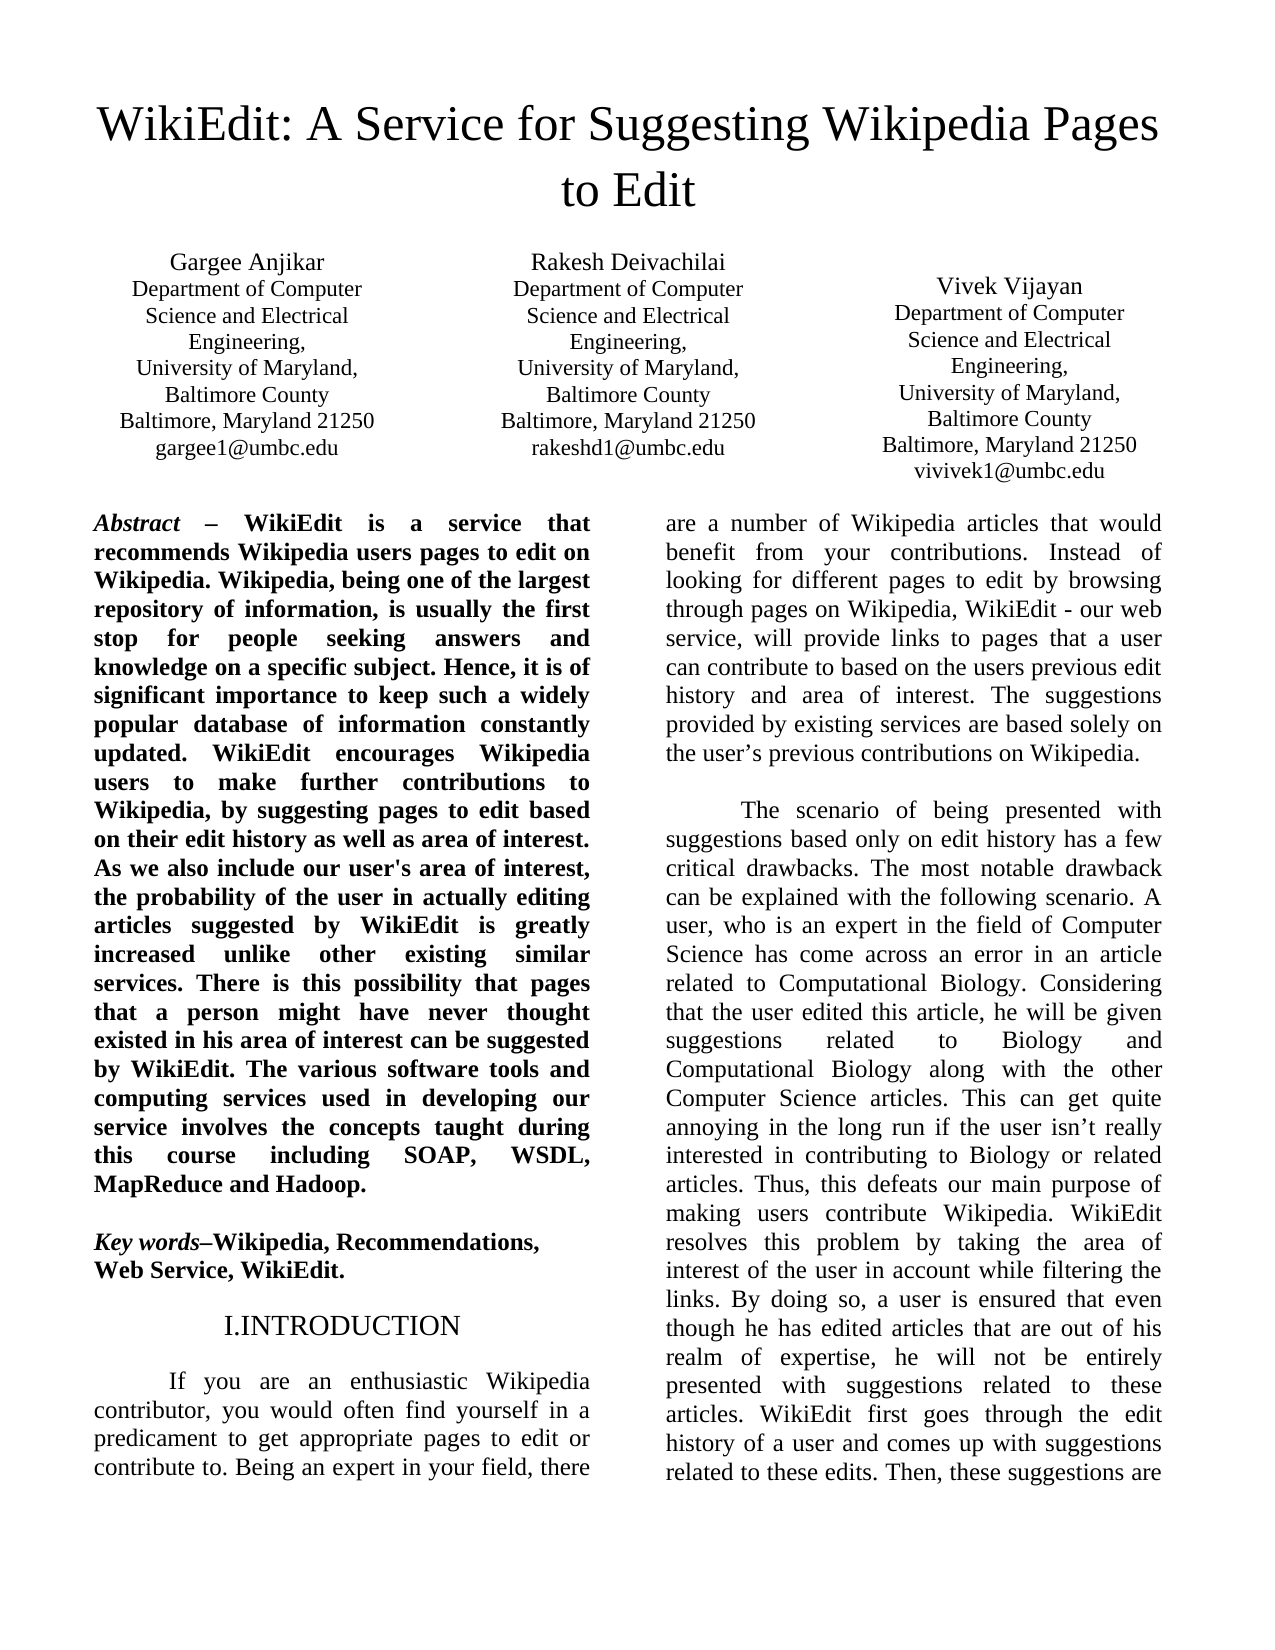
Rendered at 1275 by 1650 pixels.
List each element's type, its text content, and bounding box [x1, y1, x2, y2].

text Department of Computer Science and Electrical Engineering, [856, 299, 1162, 378]
text Baltimore, Maryland 21250 [94, 407, 400, 433]
text University of Maryland, [94, 354, 400, 381]
text Department of Computer Science and Electrical Engineering, [475, 275, 781, 354]
text Baltimore, Maryland 21250 [475, 407, 781, 433]
text If you are an enthusiastic Wikipedia contributor, you would often find yourself in a predicament to get appropriate pages to edit or contribute to. Being an expert in your field, there are a number of Wikipedia articles that would benefit from your contributions. Instead of looking for different pages to edit by browsing through pages on Wikipedia, WikiEdit - our web service, will provide links to pages that a user can contribute to based on the users previous edit history and area of interest. The suggestions provided by existing services are based solely on the user’s previous contributions on Wikipedia. [666, 508, 1162, 767]
text If you are an enthusiastic Wikipedia contributor, you would often find yourself in a predicament to get appropriate pages to edit or contribute to. Being an expert in your field, there are a number of Wikipedia articles that would benefit from your contributions. Instead of looking for different pages to edit by browsing through pages on Wikipedia, WikiEdit - our web service, will provide links to pages that a user can contribute to based on the users previous edit history and area of interest. The suggestions provided by existing services are based solely on the user’s previous contributions on Wikipedia. [94, 1366, 591, 1481]
text Vivek Vijayan [856, 271, 1162, 299]
text University of Maryland, [475, 354, 781, 381]
text Key words–Wikipedia, Recommendations, Web Service, WikiEdit. [94, 1227, 591, 1284]
text I.INTRODUCTION [94, 1308, 591, 1342]
text WikiEdit: A Service for Suggesting Wikipedia Pages to Edit [94, 94, 1162, 217]
text Baltimore County [856, 405, 1162, 431]
text University of Maryland, [856, 378, 1162, 405]
text Rakesh Deivachilai [475, 247, 781, 275]
text Baltimore County [94, 381, 400, 407]
text Baltimore County [475, 381, 781, 407]
text Baltimore, Maryland 21250 [856, 431, 1162, 458]
text Department of Computer Science and Electrical Engineering, [94, 275, 400, 354]
text Abstract – WikiEdit is a service that recommends Wikipedia users pages to edit on Wikipedia. Wikipedia, being one of the largest repository of information, is usually the first stop for people seeking answers and knowledge on a specific subject. Hence, it is of significant importance to keep such a widely popular database of information constantly updated. WikiEdit encourages Wikipedia users to make further contributions to Wikipedia, by suggesting pages to edit based on their edit history as well as area of interest. As we also include our user's area of interest, the probability of the user in actually editing articles suggested by WikiEdit is greatly increased unlike other existing similar services. There is this possibility that pages that a person might have never thought existed in his area of interest can be suggested by WikiEdit. The various software tools and computing services used in developing our service involves the concepts taught during this course including SOAP, WSDL, MapReduce and Hadoop. [94, 508, 591, 1198]
text Gargee Anjikar [94, 247, 400, 275]
text gargee1@umbc.edu [94, 433, 400, 460]
text rakeshd1@umbc.edu [475, 433, 781, 460]
text vivivek1@umbc.edu [856, 458, 1162, 484]
